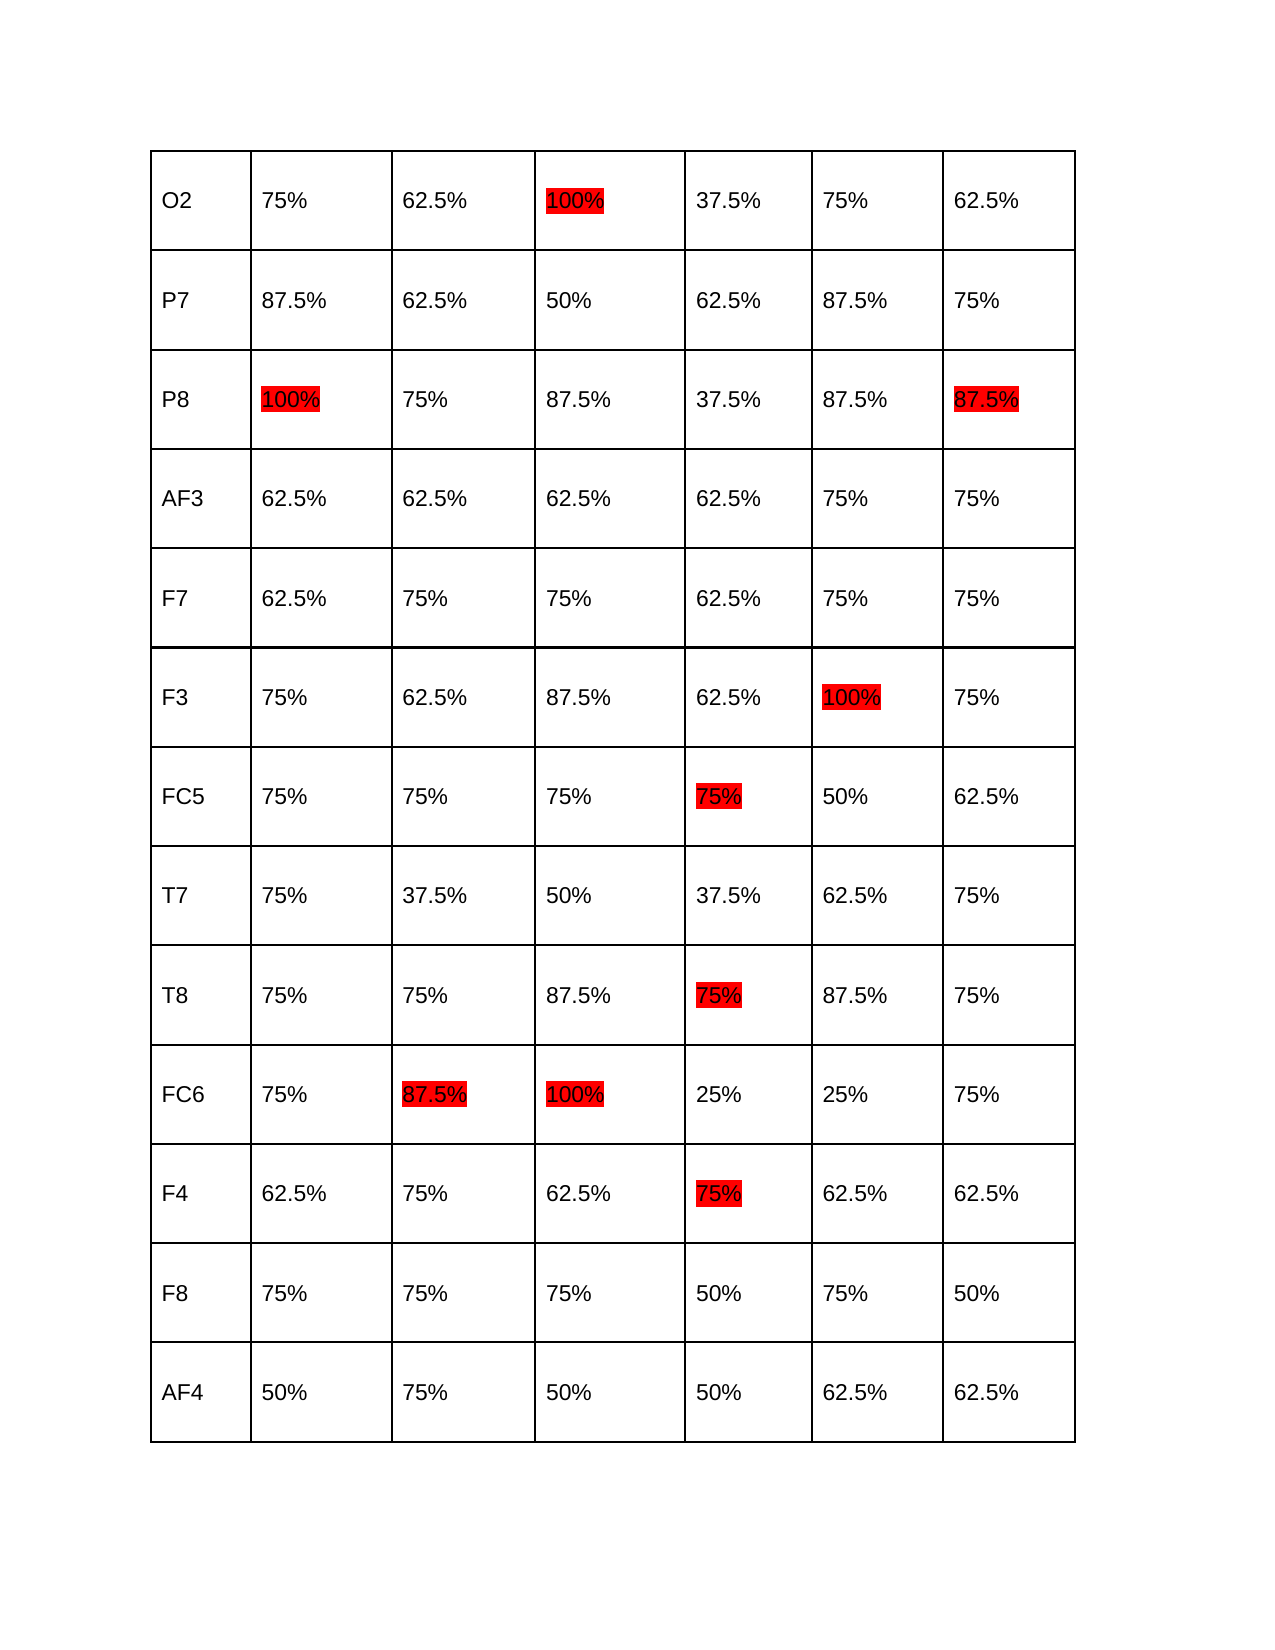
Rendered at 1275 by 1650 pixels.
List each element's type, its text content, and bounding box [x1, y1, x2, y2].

table_cell 50% [536, 251, 684, 348]
table_cell 100% [813, 649, 942, 746]
table_cell 87.5% [393, 1046, 534, 1143]
table_cell 100% [536, 1046, 684, 1143]
table_cell 87.5% [813, 351, 942, 448]
table_cell 62.5% [536, 1145, 684, 1242]
table_cell 37.5% [686, 847, 811, 944]
table_cell 62.5% [813, 847, 942, 944]
table_cell P8 [152, 351, 250, 448]
table_cell 75% [944, 251, 1074, 348]
table_cell 75% [686, 1145, 811, 1242]
table_cell 75% [252, 1244, 391, 1341]
table_cell 75% [252, 649, 391, 746]
table_cell 75% [536, 748, 684, 845]
table_cell 75% [252, 748, 391, 845]
table_cell 75% [813, 450, 942, 547]
table_cell 75% [393, 351, 534, 448]
table_cell 75% [252, 152, 391, 249]
table_cell 75% [944, 946, 1074, 1043]
table_cell 75% [536, 1244, 684, 1341]
table_cell O2 [152, 152, 250, 249]
table_cell 87.5% [536, 946, 684, 1043]
table_cell 25% [813, 1046, 942, 1143]
table_cell F8 [152, 1244, 250, 1341]
table_cell FC5 [152, 748, 250, 845]
table_cell F7 [152, 549, 250, 646]
table_cell 62.5% [252, 549, 391, 646]
table_cell 62.5% [393, 251, 534, 348]
table_cell 75% [813, 152, 942, 249]
table_cell 25% [686, 1046, 811, 1143]
table_cell 37.5% [686, 152, 811, 249]
table_cell 87.5% [944, 351, 1074, 448]
table_cell 75% [944, 549, 1074, 646]
table_cell 100% [252, 351, 391, 448]
table_cell 37.5% [393, 847, 534, 944]
table_cell 37.5% [686, 351, 811, 448]
table_cell 62.5% [944, 1343, 1074, 1441]
table_cell P7 [152, 251, 250, 348]
table_cell 50% [686, 1343, 811, 1441]
table_cell 62.5% [686, 649, 811, 746]
table_cell 62.5% [944, 1145, 1074, 1242]
table_cell F4 [152, 1145, 250, 1242]
table_cell 75% [393, 748, 534, 845]
table_cell 87.5% [252, 251, 391, 348]
table_cell 100% [536, 152, 684, 249]
table_cell 50% [944, 1244, 1074, 1341]
table_cell 62.5% [944, 748, 1074, 845]
table_cell AF4 [152, 1343, 250, 1441]
table_cell 87.5% [813, 946, 942, 1043]
table_cell 50% [813, 748, 942, 845]
table_cell 62.5% [393, 450, 534, 547]
table_cell 62.5% [686, 450, 811, 547]
table_cell 75% [393, 549, 534, 646]
table_cell 50% [686, 1244, 811, 1341]
table_cell 62.5% [393, 152, 534, 249]
table_cell 75% [252, 946, 391, 1043]
table_cell 75% [536, 549, 684, 646]
table_cell T7 [152, 847, 250, 944]
table_cell 75% [944, 450, 1074, 547]
table_cell 75% [252, 1046, 391, 1143]
table_cell 75% [393, 1343, 534, 1441]
table_cell 62.5% [393, 649, 534, 746]
table_cell 62.5% [686, 251, 811, 348]
table_cell 75% [944, 649, 1074, 746]
table_cell 75% [813, 1244, 942, 1341]
table_cell 75% [686, 748, 811, 845]
table_cell 75% [393, 946, 534, 1043]
table_cell F3 [152, 649, 250, 746]
table_cell 50% [252, 1343, 391, 1441]
table_cell 62.5% [813, 1343, 942, 1441]
table_cell 62.5% [536, 450, 684, 547]
table_cell 75% [944, 847, 1074, 944]
table_cell 87.5% [813, 251, 942, 348]
table_cell 62.5% [686, 549, 811, 646]
table_cell 62.5% [252, 1145, 391, 1242]
table_cell 75% [813, 549, 942, 646]
table_cell 75% [393, 1145, 534, 1242]
table_cell 75% [686, 946, 811, 1043]
table_cell 75% [944, 1046, 1074, 1143]
table_cell 87.5% [536, 351, 684, 448]
table_cell 75% [393, 1244, 534, 1341]
table_cell FC6 [152, 1046, 250, 1143]
table_cell 50% [536, 1343, 684, 1441]
table_cell 75% [252, 847, 391, 944]
table_cell 62.5% [813, 1145, 942, 1242]
table_cell T8 [152, 946, 250, 1043]
table_cell AF3 [152, 450, 250, 547]
table_cell 62.5% [252, 450, 391, 547]
table_cell 50% [536, 847, 684, 944]
table_cell 62.5% [944, 152, 1074, 249]
table_cell 87.5% [536, 649, 684, 746]
